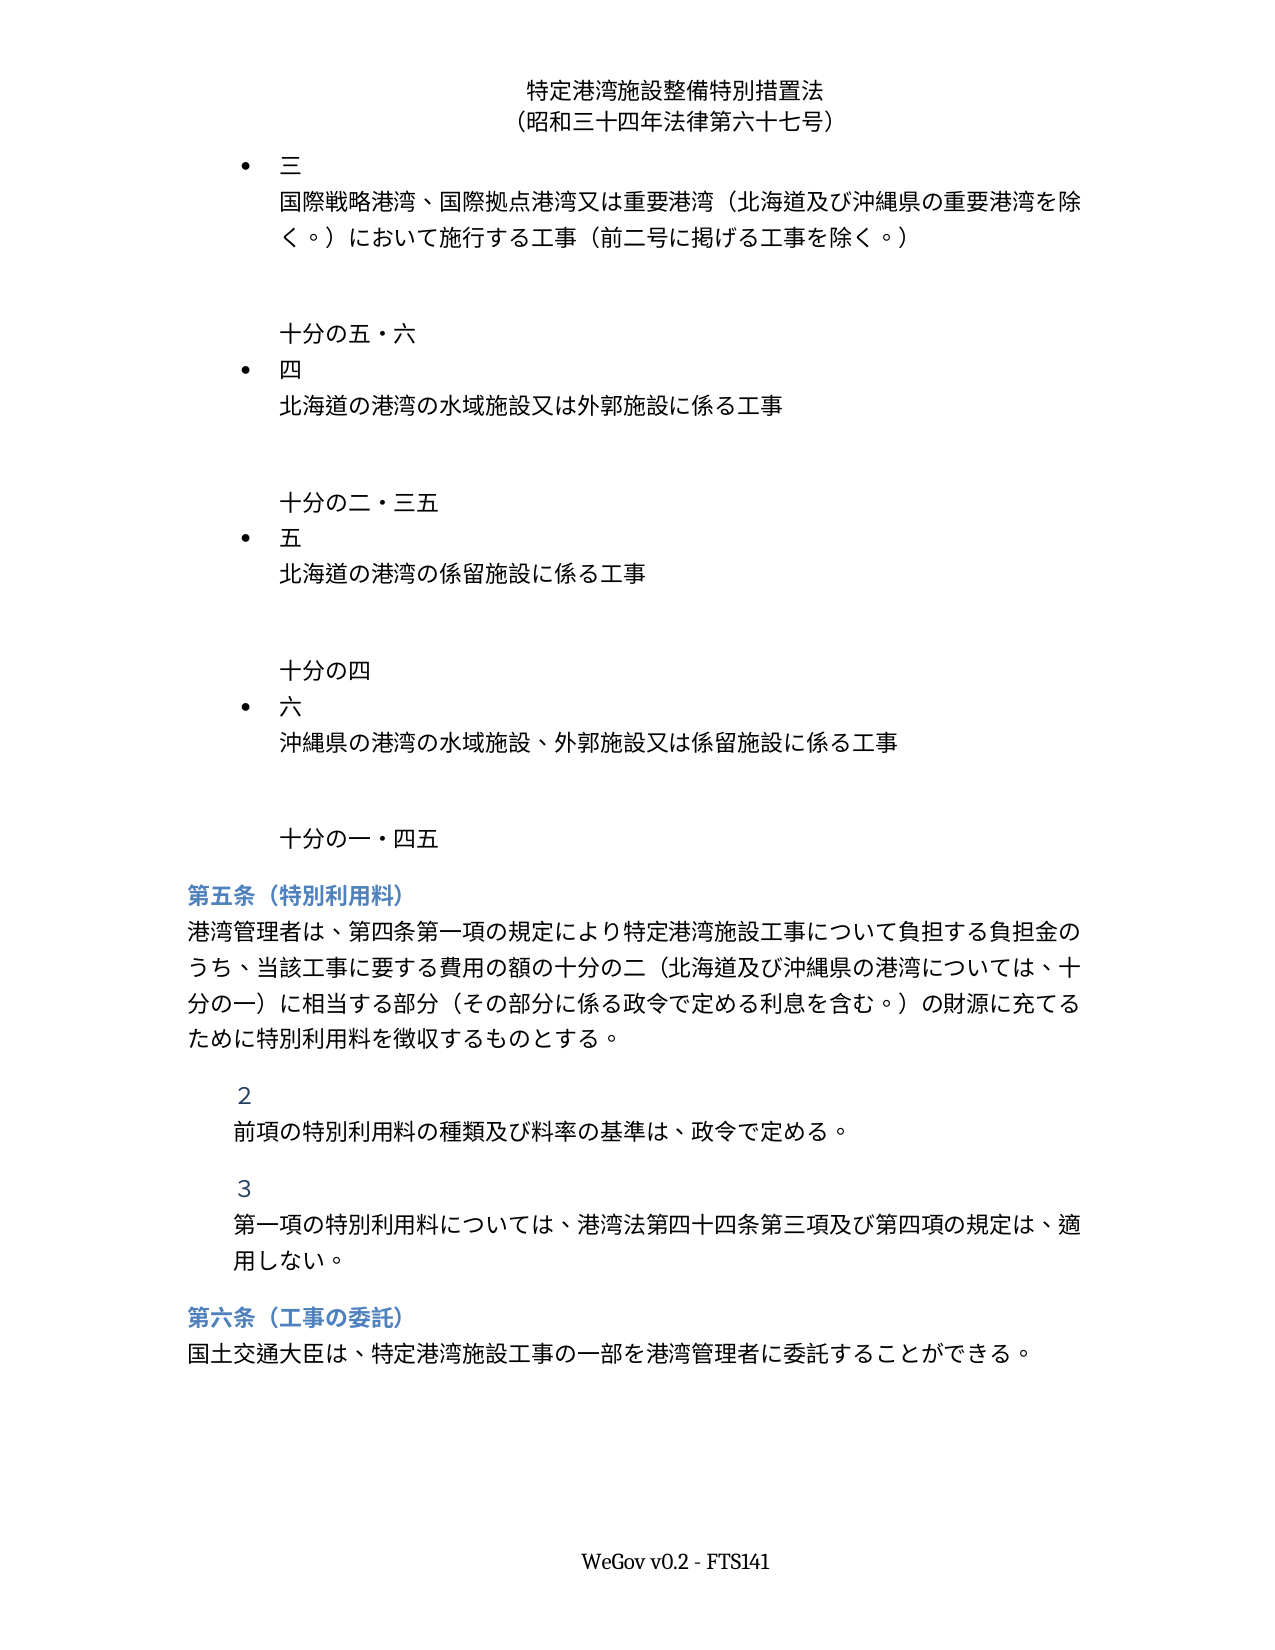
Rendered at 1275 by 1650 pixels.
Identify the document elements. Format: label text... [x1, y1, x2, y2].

subtitle ３ [233, 1173, 1087, 1204]
list 六 沖縄県の港湾の水域施設、外郭施設又は係留施設に係る工事 十分の一・四五 [242, 691, 1087, 854]
text 第一項の特別利用料については、港湾法第四十四条第三項及び第四項の規定は、適用しない。 [233, 1209, 1087, 1276]
subtitle ２ [233, 1080, 1087, 1111]
list 四 北海道の港湾の水域施設又は外郭施設に係る工事 十分の二・三五 [242, 354, 1087, 518]
list 三 国際戦略港湾、国際拠点港湾又は重要港湾（北海道及び沖縄県の重要港湾を除く。）において施行する工事（前二号に掲げる工事を除く。） 十分の五・六 [242, 150, 1087, 349]
text 港湾管理者は、第四条第一項の規定により特定港湾施設工事について負担する負担金のうち、当該工事に要する費用の額の十分の二（北海道及び沖縄県の港湾については、十分の一）に相当する部分（その部分に係る政令で定める利息を含む。）の財源に充てるために特別利用料を徴収するものとする。 [187, 916, 1087, 1055]
subtitle 第五条（特別利用料） [187, 880, 1087, 911]
list 五 北海道の港湾の係留施設に係る工事 十分の四 [242, 522, 1087, 686]
subtitle 第六条（工事の委託） [187, 1302, 1087, 1333]
text 前項の特別利用料の種類及び料率の基準は、政令で定める。 [233, 1116, 1087, 1147]
text 国土交通大臣は、特定港湾施設工事の一部を港湾管理者に委託することができる。 [187, 1337, 1087, 1369]
